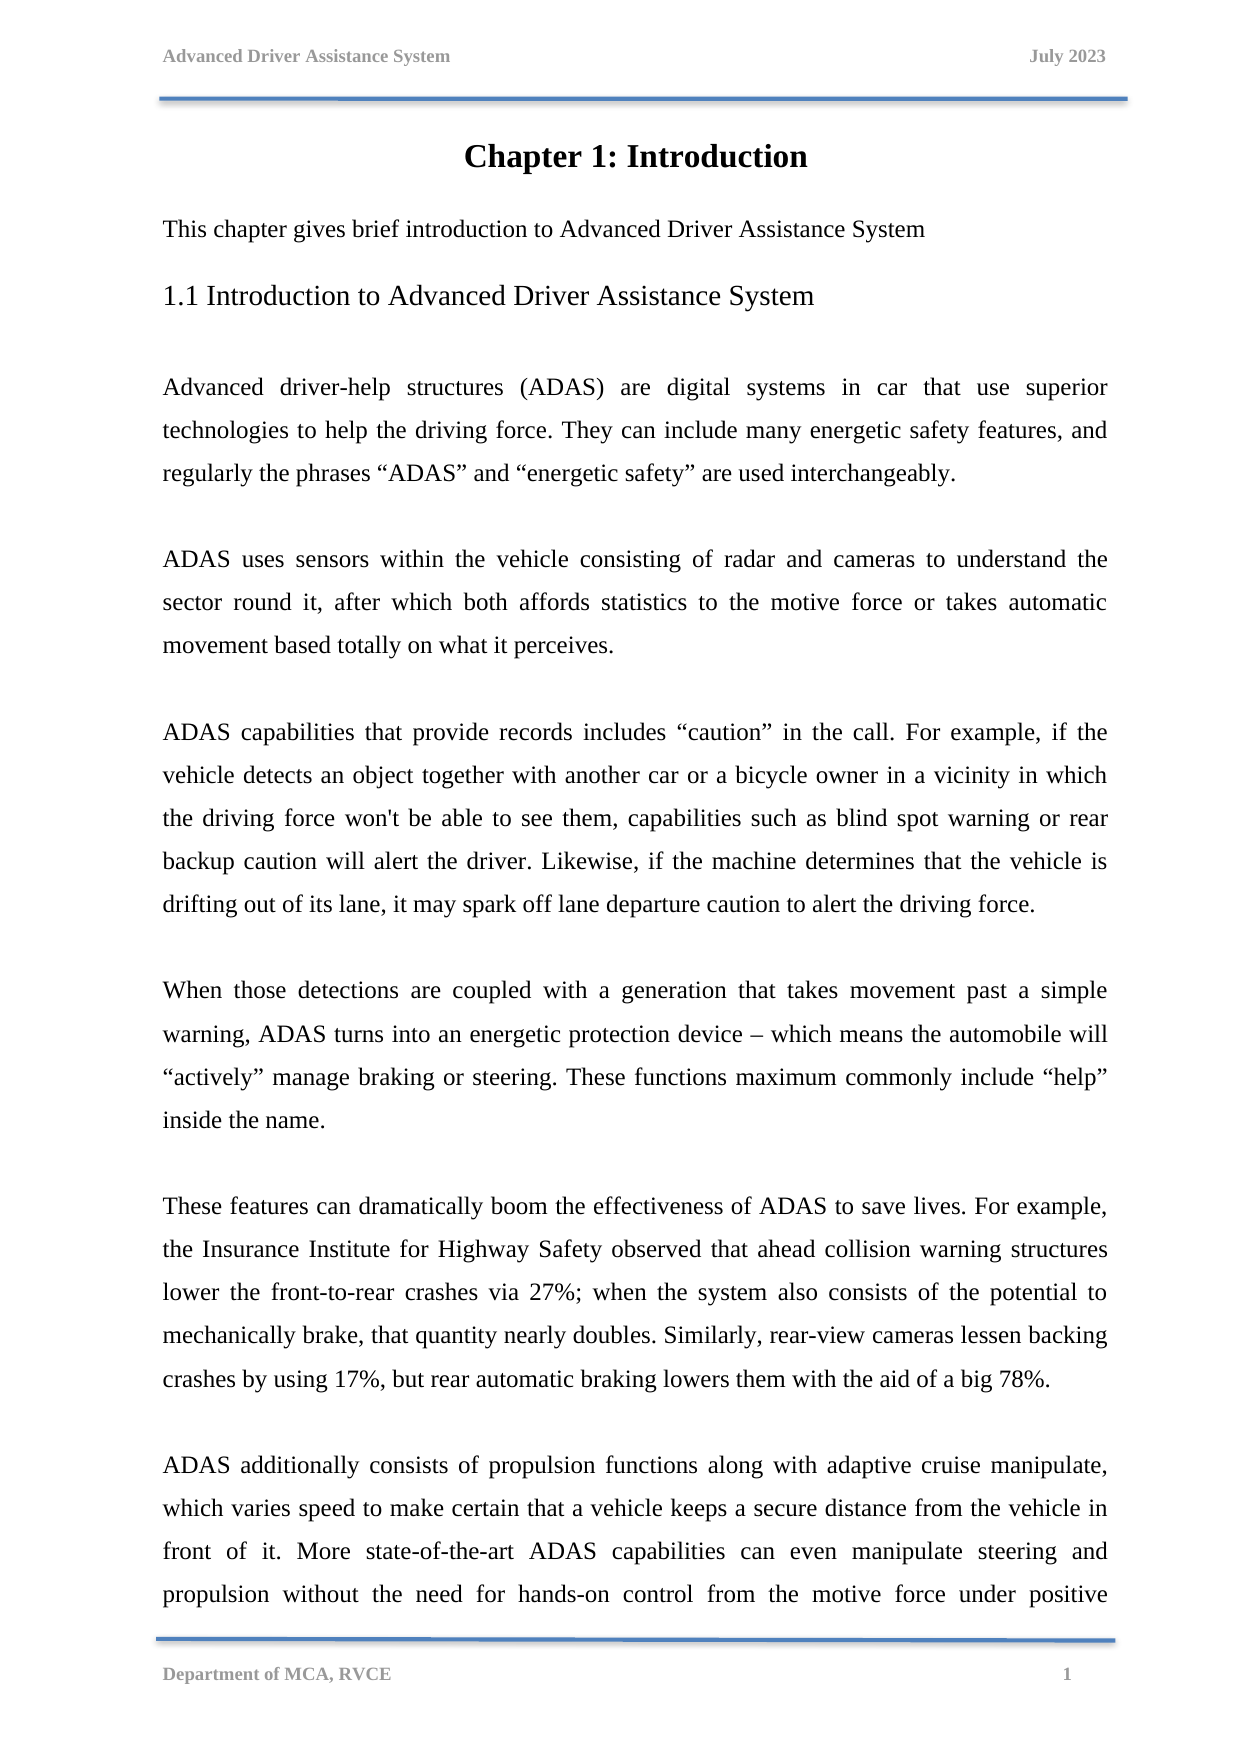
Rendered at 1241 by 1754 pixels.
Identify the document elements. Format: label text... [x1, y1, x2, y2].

text ADAS capabilities that provide records includes “caution” in the call. For example, if the vehicle detects an object together with another car or a bicycle owner in a vicinity in which the driving force won't be able to see them, capabilities such as blind spot warning or rear backup caution will alert the driver. Likewise, if the machine determines that the vehicle is drifting out of its lane, it may spark off lane departure caution to alert the driving force. [162, 717, 1109, 918]
text This chapter gives brief introduction to Advanced Driver Assistance System [162, 214, 1109, 243]
text Chapter 1: Introduction [162, 136, 1109, 174]
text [162, 1450, 1109, 1608]
text ADAS uses sensors within the vehicle consisting of radar and cameras to understand the sector round it, after which both affords statistics to the motive force or takes automatic movement based totally on what it perceives. [162, 544, 1109, 659]
text Advanced driver-help structures (ADAS) are digital systems in car that use superior technologies to help the driving force. They can include many energetic safety features, and regularly the phrases “ADAS” and “energetic safety” are used interchangeably. [162, 372, 1109, 487]
text These features can dramatically boom the effectiveness of ADAS to save lives. For example, the Insurance Institute for Highway Safety observed that ahead collision warning structures lower the front-to-rear crashes via 27%; when the system also consists of the potential to mechanically brake, that quantity nearly doubles. Similarly, rear-view cameras lessen backing crashes by using 17%, but rear automatic braking lowers them with the aid of a big 78%. [162, 1191, 1109, 1392]
text 1.1 Introduction to Advanced Driver Assistance System [162, 278, 1109, 312]
text When those detections are coupled with a generation that takes movement past a simple warning, ADAS turns into an energetic protection device – which means the automobile will “actively” manage braking or steering. These functions maximum commonly include “help” inside the name. [162, 976, 1109, 1134]
